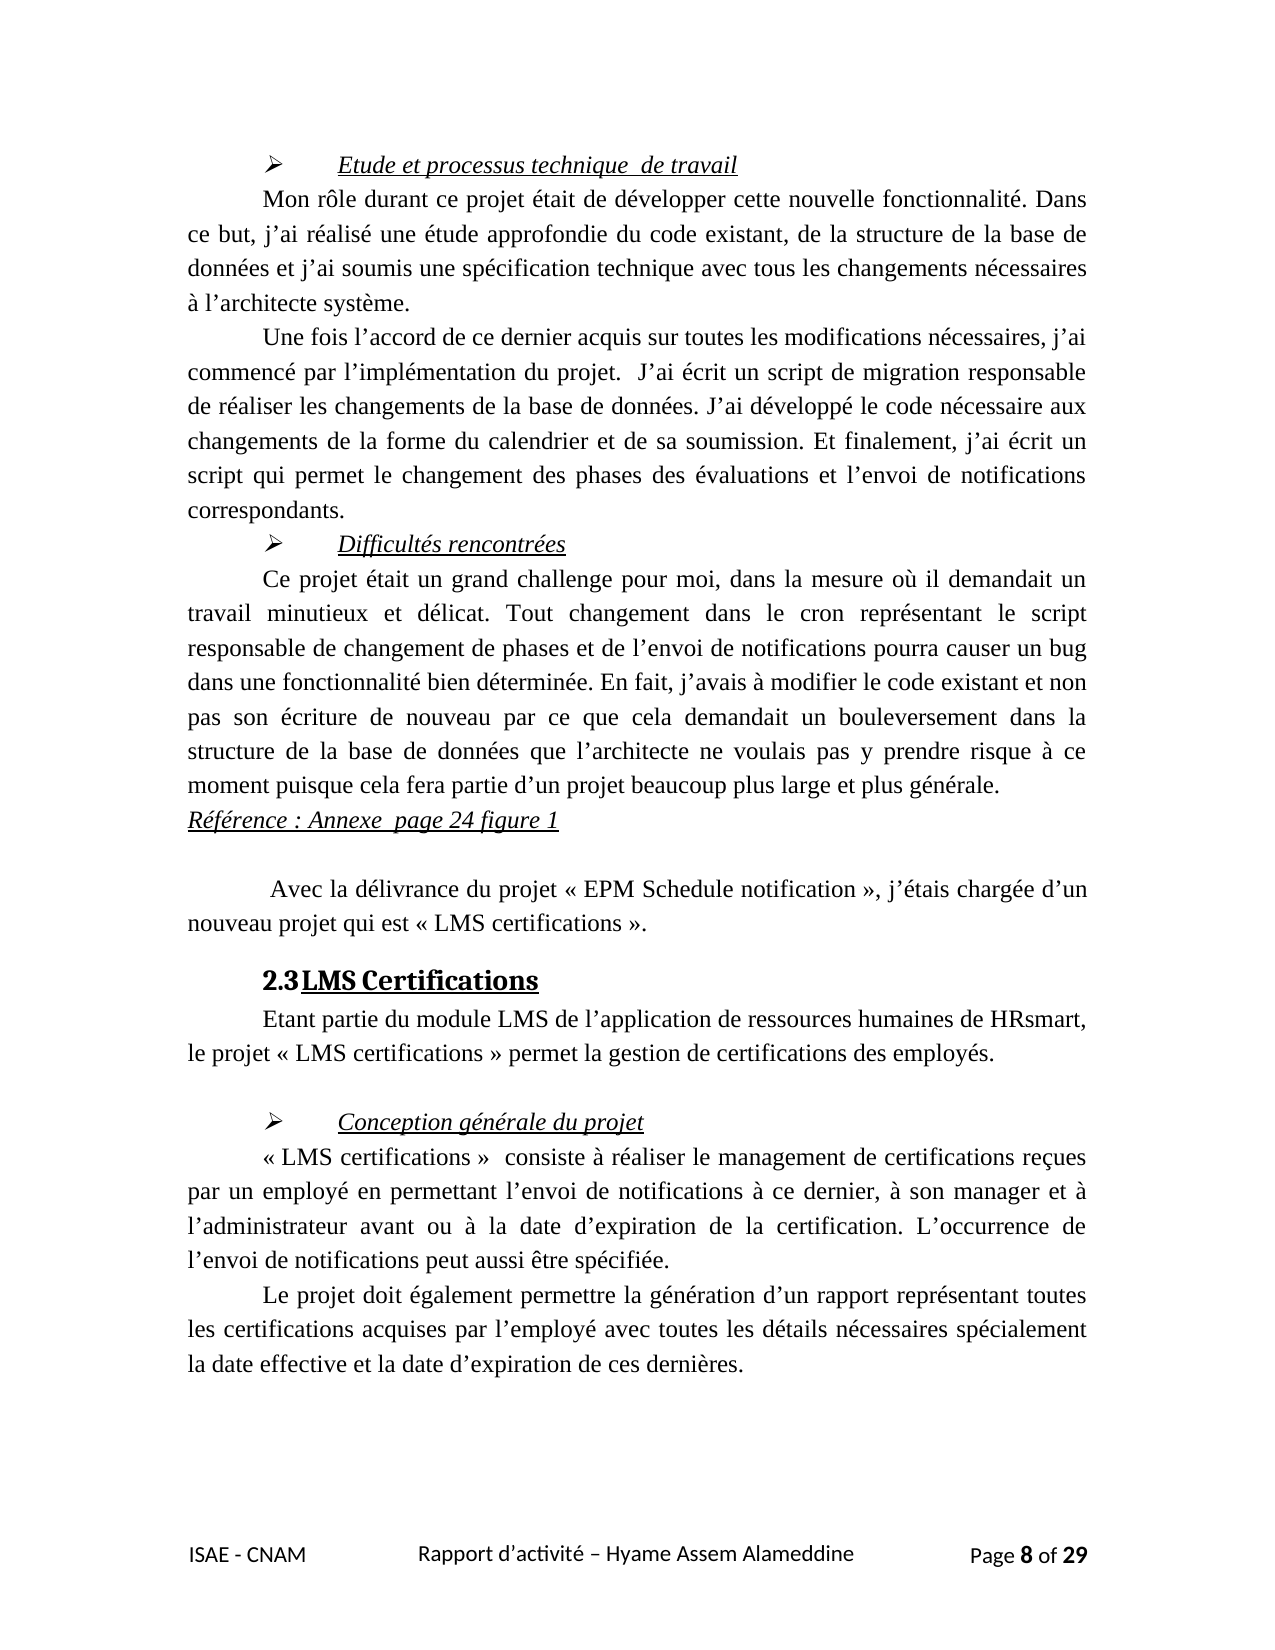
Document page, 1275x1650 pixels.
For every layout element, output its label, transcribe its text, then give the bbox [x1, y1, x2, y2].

text Référence : Annexe page 24 figure 1 [187, 805, 1087, 834]
subtitle LMS Certifications [262, 964, 1087, 997]
text « LMS certifications » consiste à réaliser le management de certifications reçues par un employé en permettant l’envoi de notifications à ce dernier, à son manager et à l’administrateur avant ou à la date d’expiration de la certification. L’occurrence de l’envoi de notifications peut aussi être spécifiée. [187, 1142, 1087, 1274]
text Mon rôle durant ce projet était de développer cette nouvelle fonctionnalité. Dans ce but, j’ai réalisé une étude approfondie du code existant, de la structure de la base de données et j’ai soumis une spécification technique avec tous les changements nécessaires à l’architecte système. [187, 184, 1087, 317]
list Etude et processus technique de travail [187, 150, 1087, 179]
text Etant partie du module LMS de l’application de ressources humaines de HRsmart, le projet « LMS certifications » permet la gestion de certifications des employés. [187, 1004, 1087, 1067]
text Une fois l’accord de ce dernier acquis sur toutes les modifications nécessaires, j’ai commencé par l’implémentation du projet. J’ai écrit un script de migration responsable de réaliser les changements de la base de données. J’ai développé le code nécessaire aux changements de la forme du calendrier et de sa soumission. Et finalement, j’ai écrit un script qui permet le changement des phases des évaluations et l’envoi de notifications correspondants. [187, 322, 1087, 523]
list Difficultés rencontrées [187, 529, 1087, 558]
text Le projet doit également permettre la génération d’un rapport représentant toutes les certifications acquises par l’employé avec toutes les détails nécessaires spécialement la date effective et la date d’expiration de ces dernières. [187, 1280, 1087, 1378]
text Avec la délivrance du projet « EPM Schedule notification », j’étais chargée d’un nouveau projet qui est « LMS certifications ». [187, 874, 1087, 937]
text Ce projet était un grand challenge pour moi, dans la mesure où il demandait un travail minutieux et délicat. Tout changement dans le cron représentant le script responsable de changement de phases et de l’envoi de notifications pourra causer un bug dans une fonctionnalité bien déterminée. En fait, j’avais à modifier le code existant et non pas son écriture de nouveau par ce que cela demandait un bouleversement dans la structure de la base de données que l’architecte ne voulais pas y prendre risque à ce moment puisque cela fera partie d’un projet beaucoup plus large et plus générale. [187, 564, 1087, 799]
list Conception générale du projet [187, 1107, 1072, 1136]
